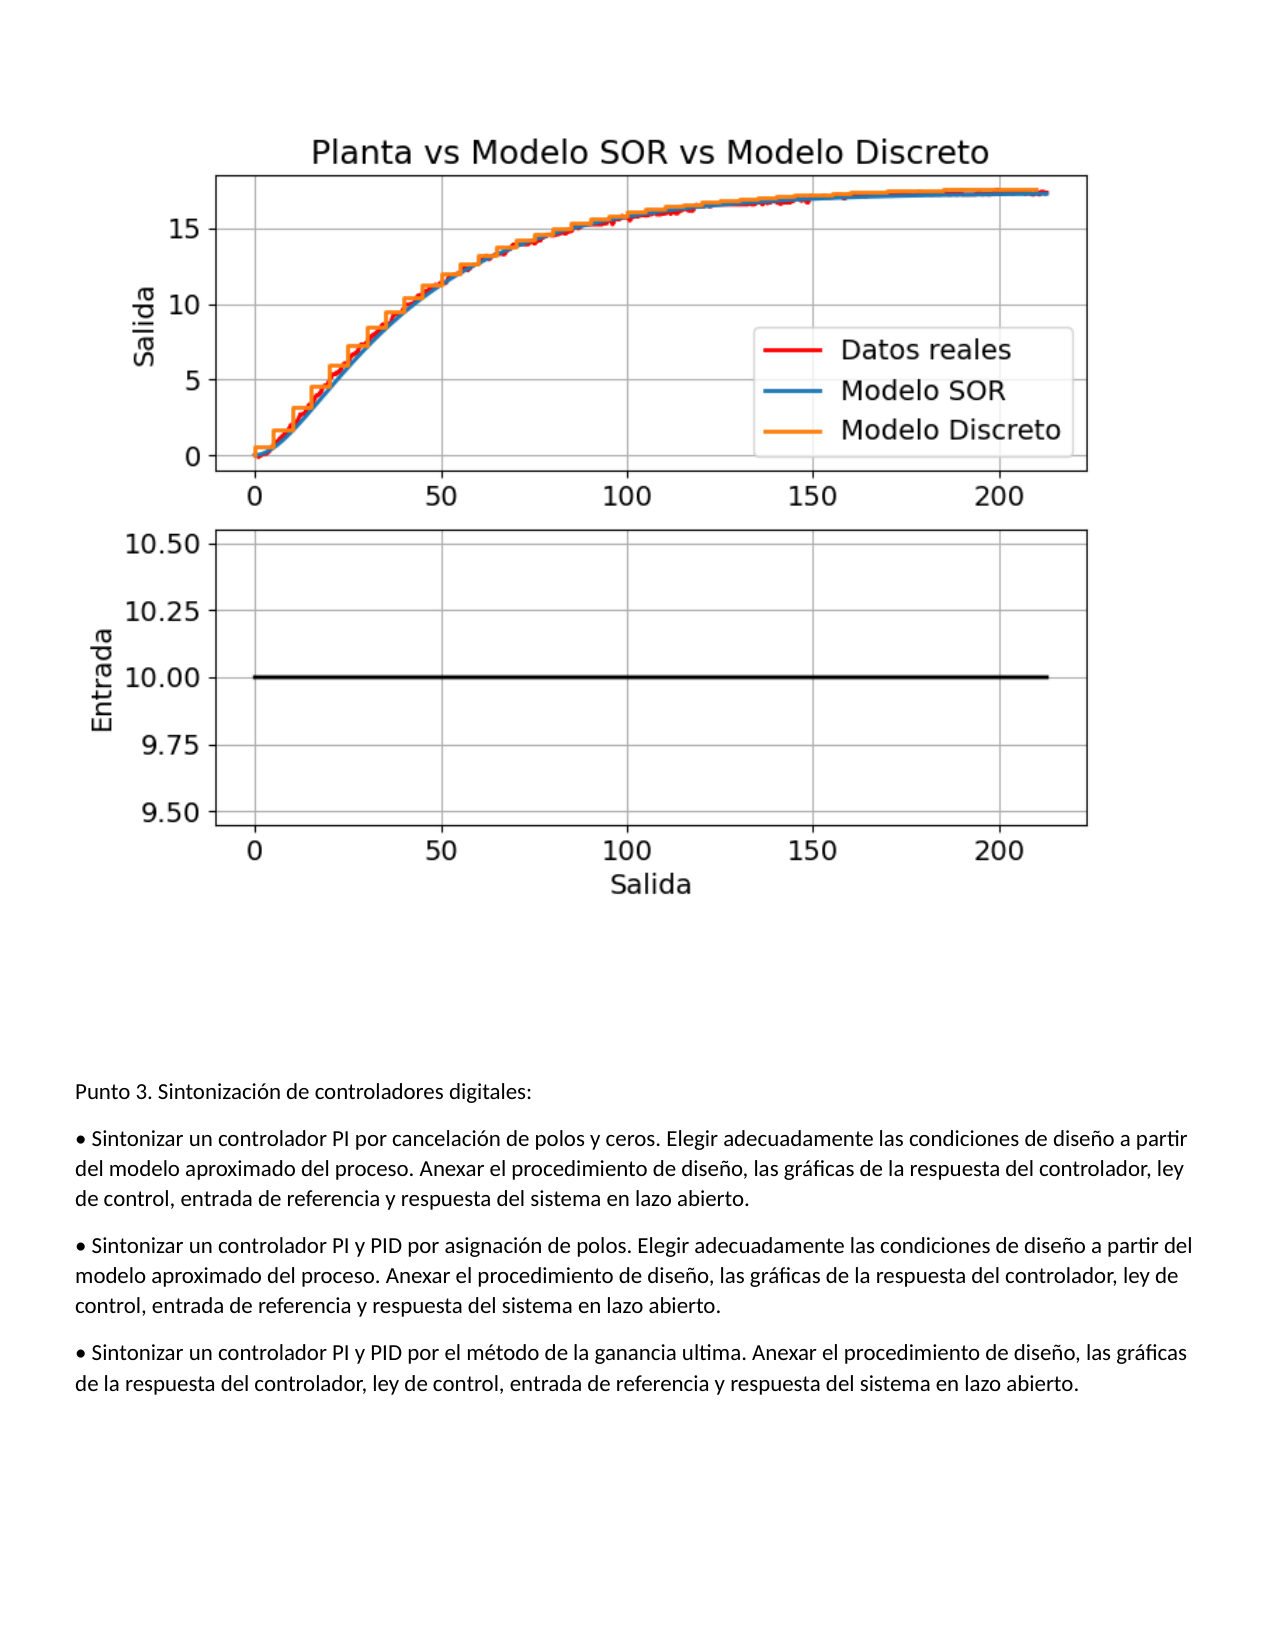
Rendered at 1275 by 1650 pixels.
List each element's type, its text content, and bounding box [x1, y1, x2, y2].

text • Sintonizar un controlador PI y PID por asignación de polos. Elegir adecuadamente las condiciones de diseño a partir del modelo aproximado del proceso. Anexar el procedimiento de diseño, las gráficas de la respuesta del controlador, ley de control, entrada de referencia y respuesta del sistema en lazo abierto. [75, 1231, 1200, 1320]
text • Sintonizar un controlador PI por cancelación de polos y ceros. Elegir adecuadamente las condiciones de diseño a partir del modelo aproximado del proceso. Anexar el procedimiento de diseño, las gráficas de la respuesta del controlador, ley de control, entrada de referencia y respuesta del sistema en lazo abierto. [75, 1124, 1200, 1212]
picture [75, 75, 1199, 918]
text Punto 3. Sintonización de controladores digitales: [75, 1077, 1200, 1105]
text • Sintonizar un controlador PI y PID por el método de la ganancia ultima. Anexar el procedimiento de diseño, las gráficas de la respuesta del controlador, ley de control, entrada de referencia y respuesta del sistema en lazo abierto. [75, 1338, 1200, 1397]
